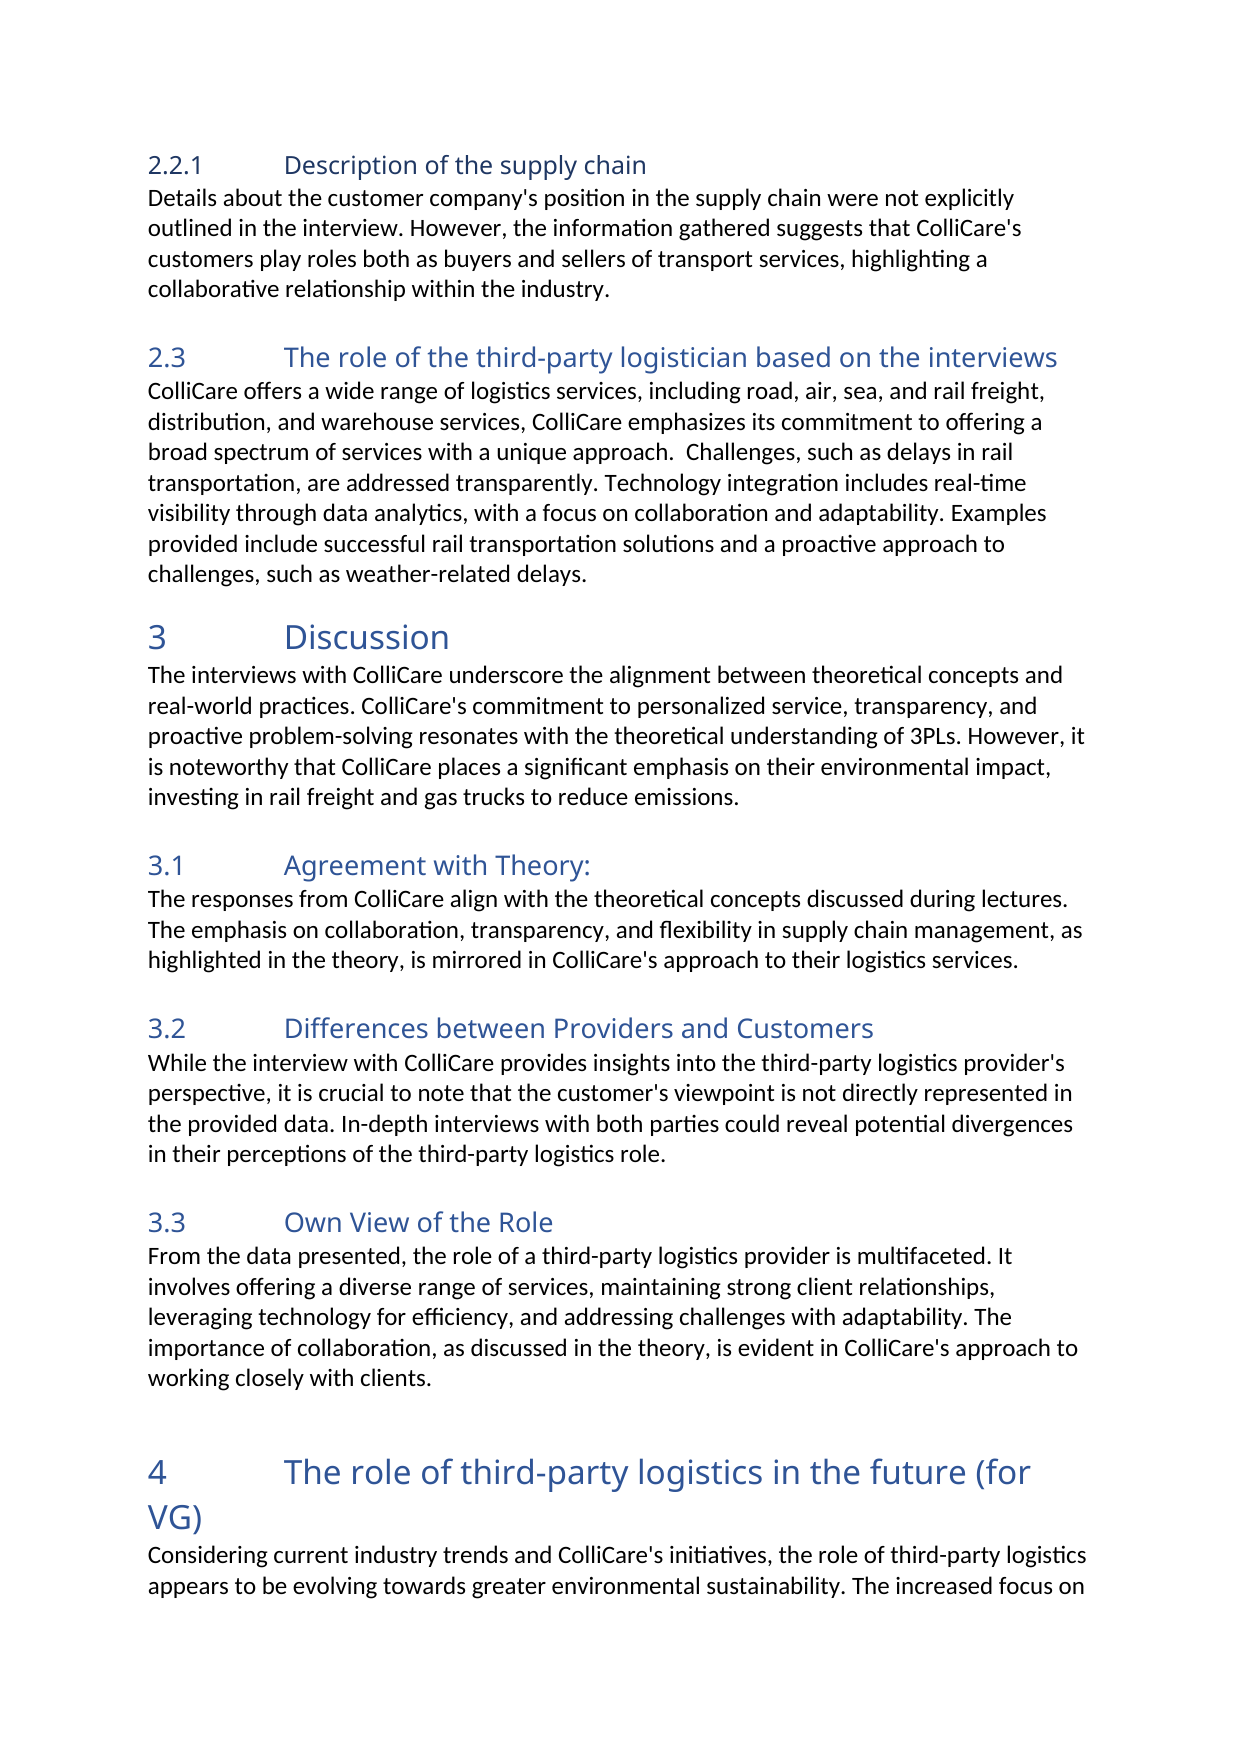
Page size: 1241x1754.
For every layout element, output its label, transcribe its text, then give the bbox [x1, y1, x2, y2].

subtitle Agreement with Theory: [148, 847, 1093, 883]
text The responses from ColliCare align with the theoretical concepts discussed during lectures. The emphasis on collaboration, transparency, and flexibility in supply chain management, as highlighted in the theory, is mirrored in ColliCare's approach to their logistics services. [148, 883, 1093, 975]
text While the interview with ColliCare provides insights into the third-party logistics provider's perspective, it is crucial to note that the customer's viewpoint is not directly represented in the provided data. In-depth interviews with both parties could reveal potential divergences in their perceptions of the third-party logistics role. [148, 1047, 1093, 1169]
text The interviews with ColliCare underscore the alignment between theoretical concepts and real-world practices. ColliCare's commitment to personalized service, transparency, and proactive problem-solving resonates with the theoretical understanding of 3PLs. However, it is noteworthy that ColliCare places a significant emphasis on their environmental impact, investing in rail freight and gas trucks to reduce emissions. [148, 659, 1093, 812]
text From the data presented, the role of a third-party logistics provider is multifaceted. It involves offering a diverse range of services, maintaining strong client relationships, leveraging technology for efficiency, and addressing challenges with adaptability. The importance of collaboration, as discussed in the theory, is evident in ColliCare's approach to working closely with clients. [148, 1240, 1093, 1393]
subtitle The role of third-party logistics in the future (for VG) [148, 1448, 1093, 1539]
text ColliCare offers a wide range of logistics services, including road, air, sea, and rail freight, distribution, and warehouse services, ColliCare emphasizes its commitment to offering a broad spectrum of services with a unique approach. Challenges, such as delays in rail transportation, are addressed transparently. Technology integration includes real-time visibility through data analytics, with a focus on collaboration and adaptability. Examples provided include successful rail transportation solutions and a proactive approach to challenges, such as weather-related delays. [148, 375, 1093, 589]
subtitle Discussion [148, 614, 1093, 659]
subtitle Own View of the Role [148, 1203, 1093, 1240]
subtitle Differences between Providers and Customers [148, 1010, 1093, 1047]
subtitle The role of the third-party logistician based on the interviews [148, 338, 1093, 375]
text Details about the customer company's position in the supply chain were not explicitly outlined in the interview. However, the information gathered suggests that ColliCare's customers play roles both as buyers and sellers of transport services, highlighting a collaborative relationship within the industry. [148, 182, 1093, 304]
subtitle Description of the supply chain [148, 148, 1093, 182]
